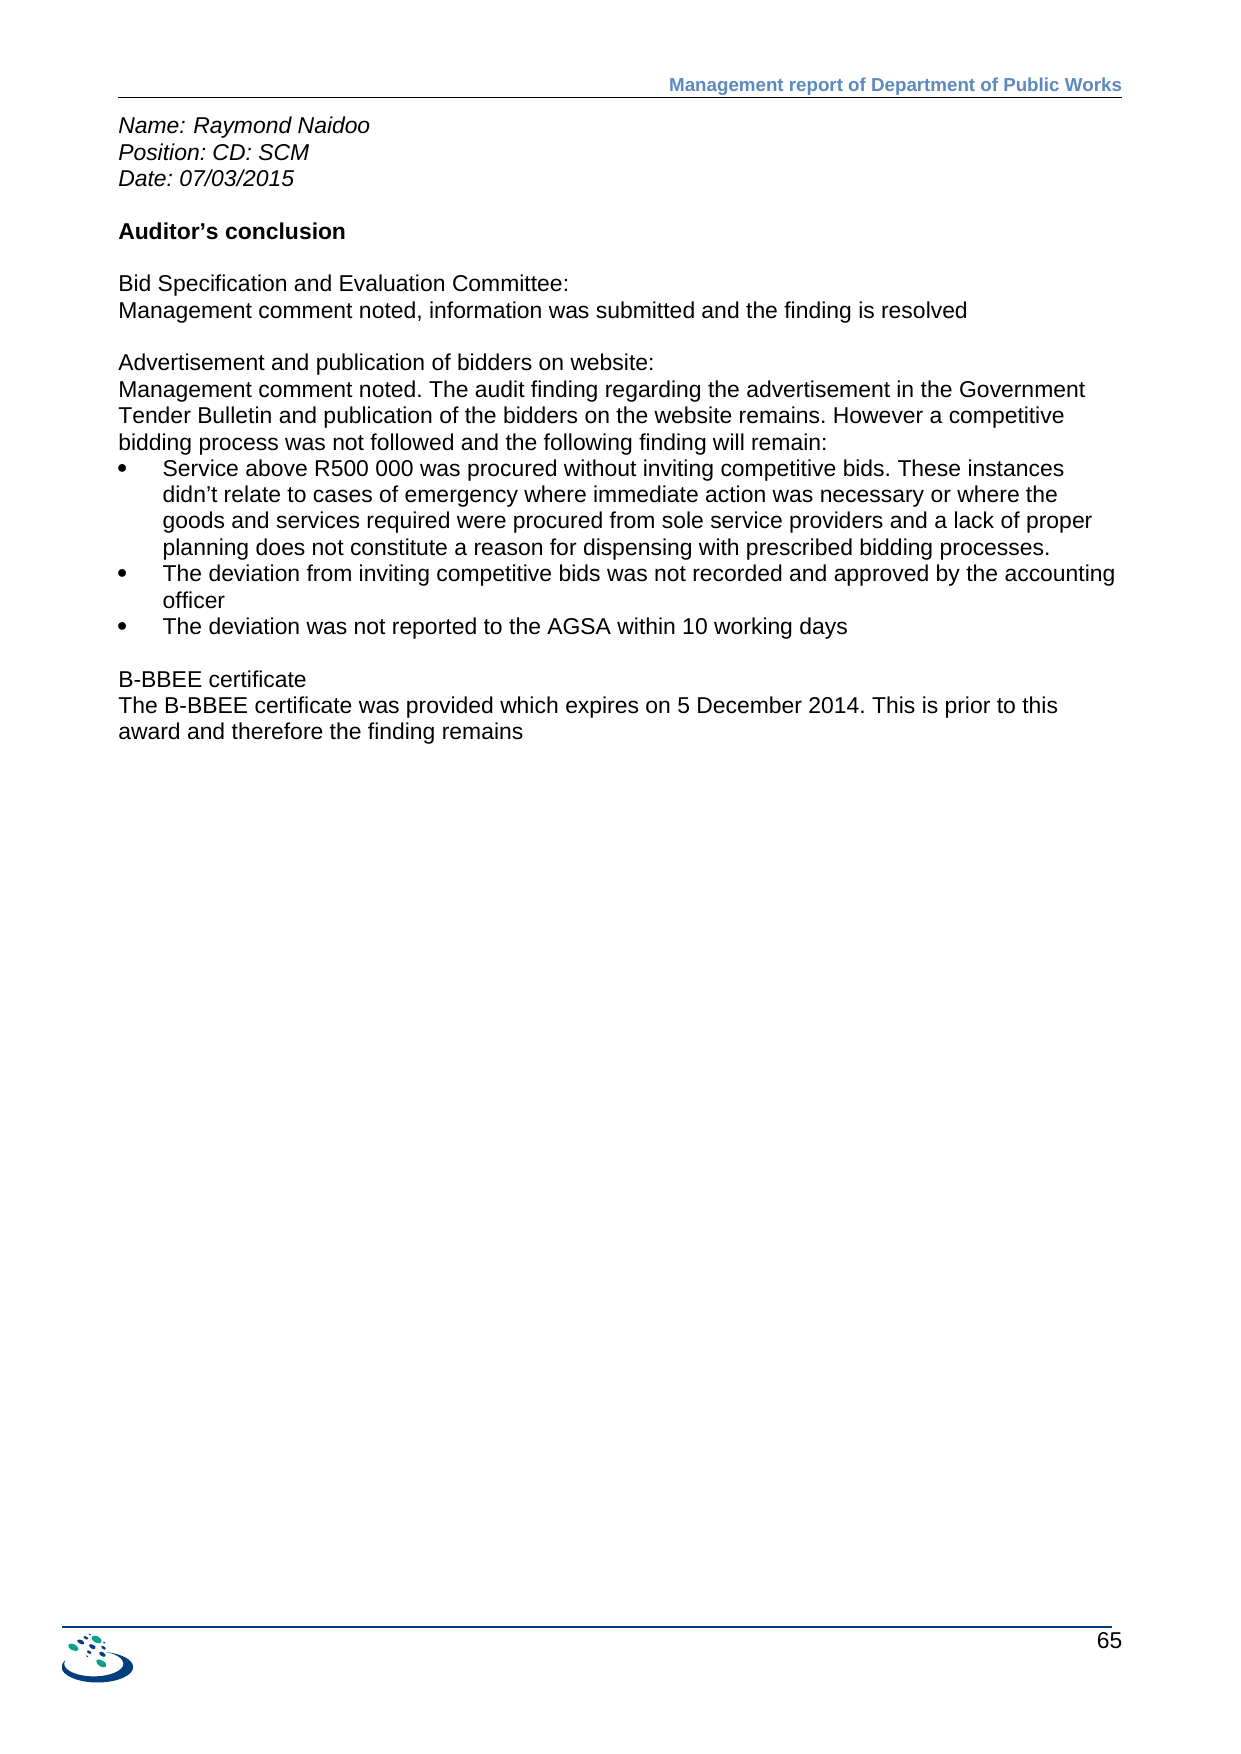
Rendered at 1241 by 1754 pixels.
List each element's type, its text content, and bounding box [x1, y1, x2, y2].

text Name: Raymond Naidoo [118, 112, 1122, 138]
text B-BBEE certificate [118, 666, 1122, 692]
text Bid Specification and Evaluation Committee: [118, 270, 1122, 297]
text Management comment noted. The audit finding regarding the advertisement in the Government Tender Bulletin and publication of the bidders on the website remains. However a competitive bidding process was not followed and the following finding will remain: [118, 376, 1122, 455]
text Date: 07/03/2015 [118, 165, 1122, 191]
list The deviation was not reported to the AGSA within 10 working days [118, 613, 1122, 639]
text Auditor’s conclusion [118, 218, 1122, 244]
text The B-BBEE certificate was provided which expires on 5 December 2014. This is prior to this award and therefore the finding remains [118, 692, 1122, 745]
text Management comment noted, information was submitted and the finding is resolved [118, 297, 1122, 323]
text Position: CD: SCM [118, 138, 1122, 165]
text Advertisement and publication of bidders on website: [118, 349, 1122, 376]
list Service above R500 000 was procured without inviting competitive bids. These instances didn’t relate to cases of emergency where immediate action was necessary or where the goods and services required were procured from sole service providers and a lack of proper planning does not constitute a reason for dispensing with prescribed bidding processes. [118, 455, 1122, 560]
list The deviation from inviting competitive bids was not recorded and approved by the accounting officer [118, 560, 1122, 613]
